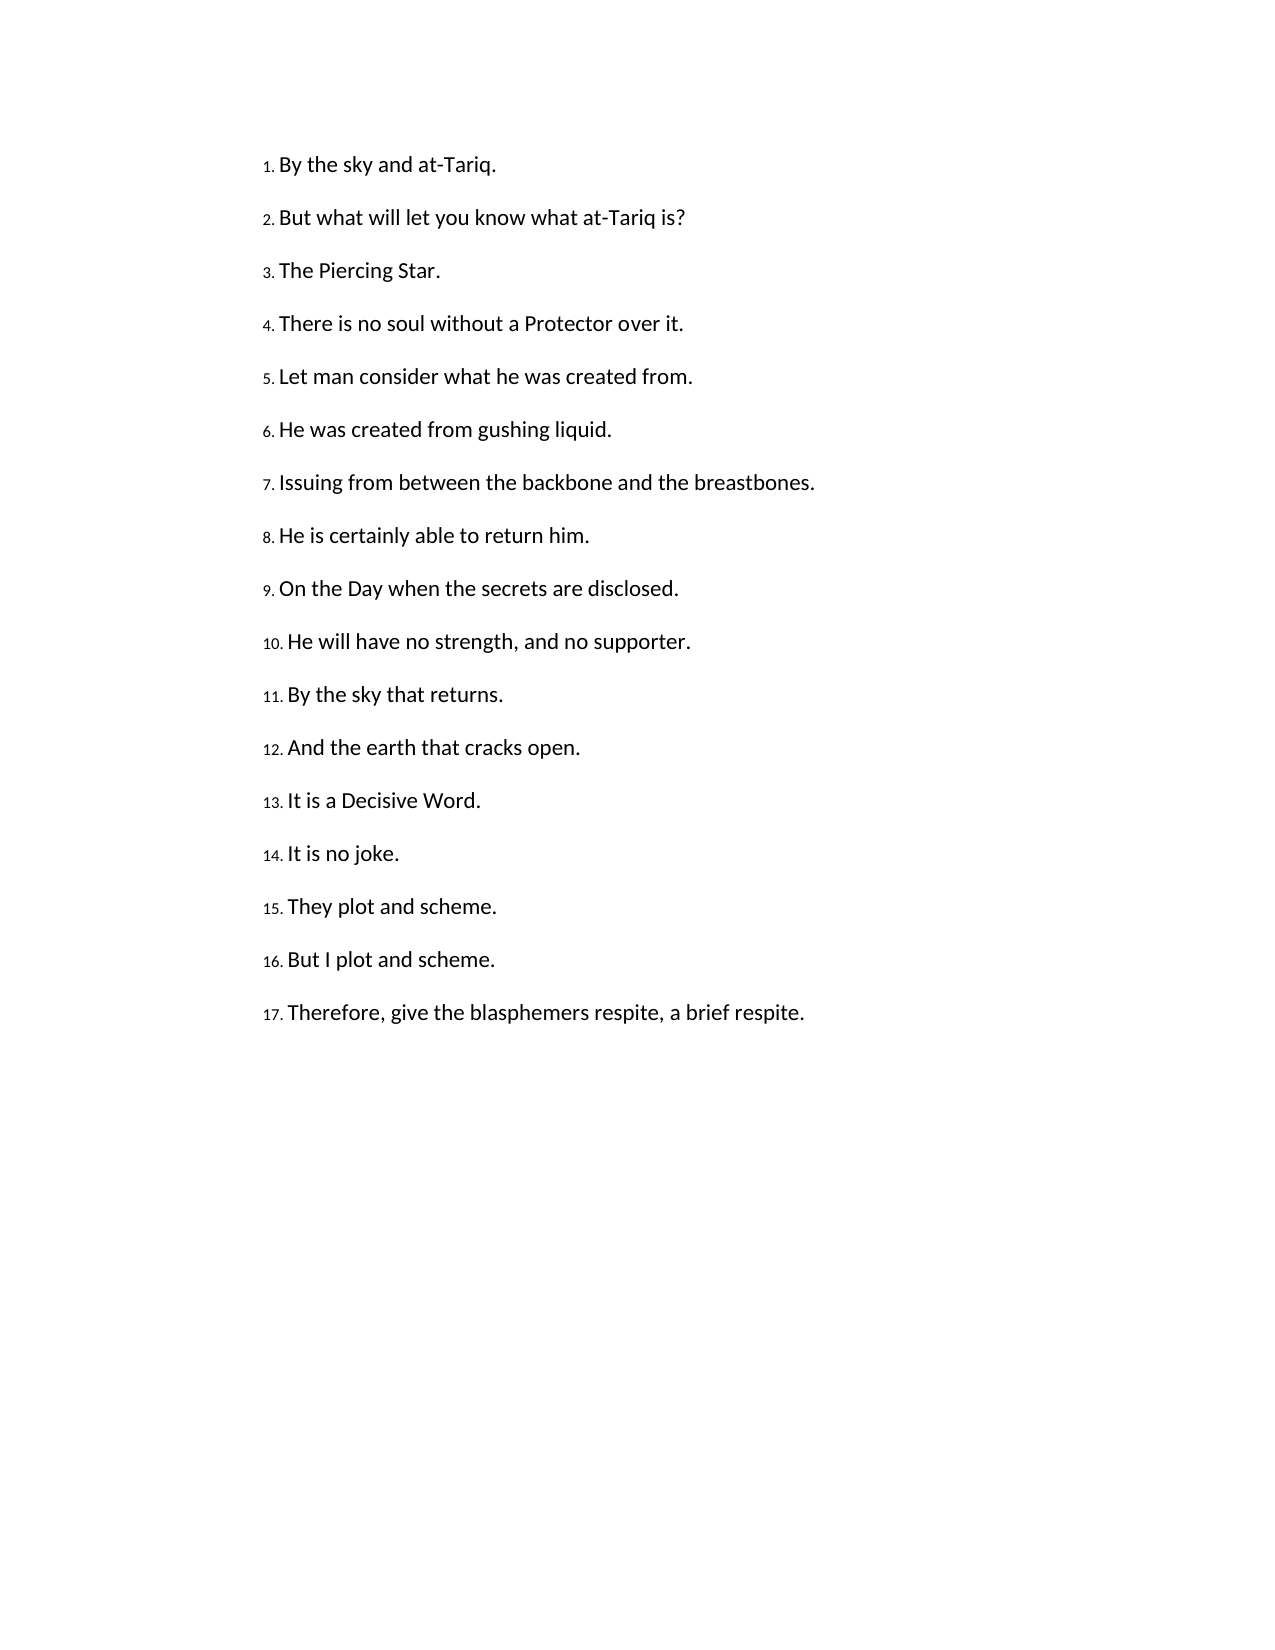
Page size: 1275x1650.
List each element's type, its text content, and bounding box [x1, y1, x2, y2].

text On the Day when the secrets are disclosed. [262, 574, 1012, 602]
text But what will let you know what at-Tariq is? [262, 203, 1012, 231]
text But I plot and scheme. [262, 945, 1012, 973]
text And the earth that cracks open. [262, 733, 1012, 761]
text He will have no strength, and no supporter. [262, 627, 1012, 655]
text It is no joke. [262, 839, 1012, 867]
text Let man consider what he was created from. [262, 362, 1012, 390]
text The Piercing Star. [262, 256, 1012, 284]
text He was created from gushing liquid. [262, 415, 1012, 443]
text Issuing from between the backbone and the breastbones. [262, 468, 1012, 496]
text He is certainly able to return him. [262, 521, 1012, 549]
text There is no soul without a Protector over it. [262, 309, 1012, 337]
text Therefore, give the blasphemers respite, a brief respite. [262, 998, 1012, 1026]
text By the sky that returns. [262, 680, 1012, 708]
text It is a Decisive Word. [262, 786, 1012, 814]
text By the sky and at-Tariq. [262, 150, 1012, 178]
text They plot and scheme. [262, 892, 1012, 920]
